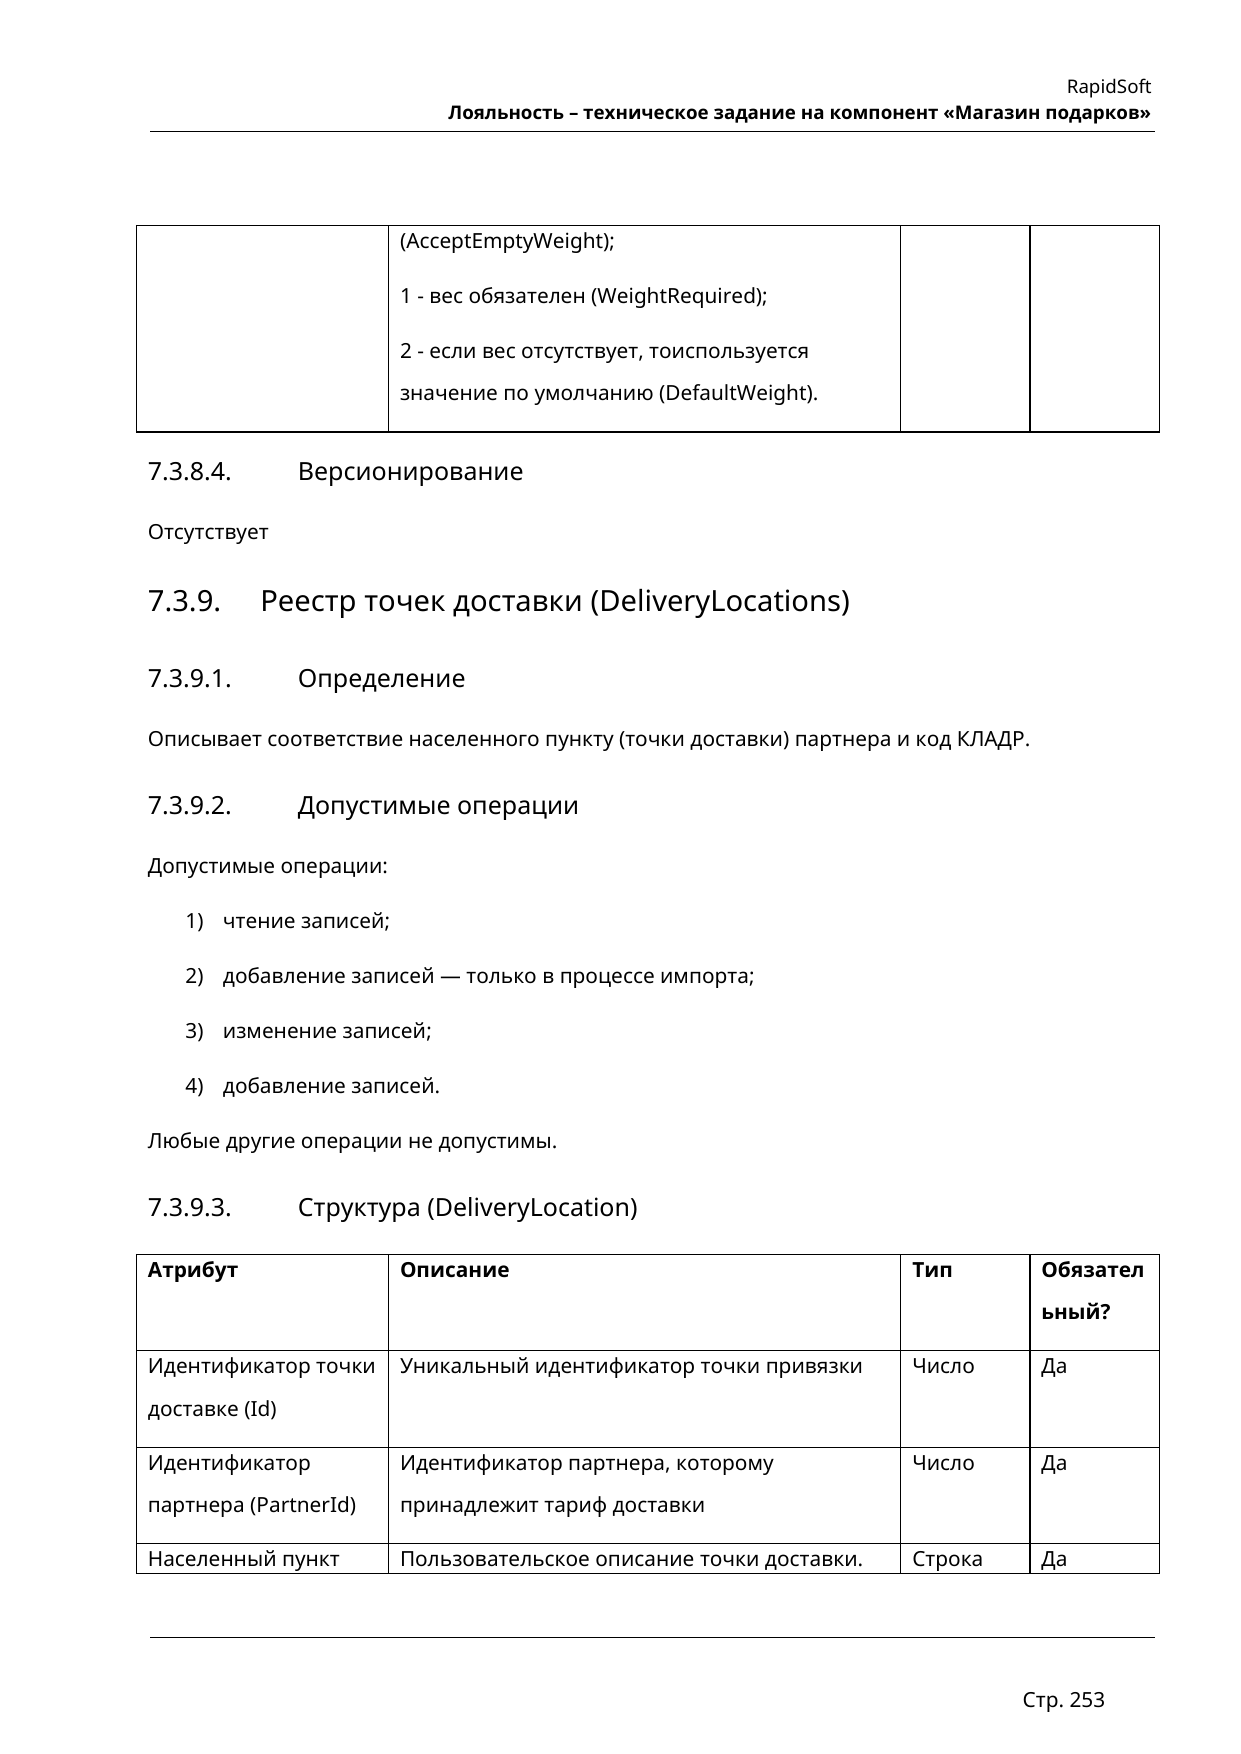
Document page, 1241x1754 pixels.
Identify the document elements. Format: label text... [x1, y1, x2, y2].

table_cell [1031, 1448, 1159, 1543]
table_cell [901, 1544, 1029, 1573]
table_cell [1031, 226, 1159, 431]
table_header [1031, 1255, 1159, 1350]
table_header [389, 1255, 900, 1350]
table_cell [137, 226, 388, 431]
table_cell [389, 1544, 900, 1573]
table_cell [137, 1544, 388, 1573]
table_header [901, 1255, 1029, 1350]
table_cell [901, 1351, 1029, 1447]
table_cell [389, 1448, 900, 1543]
text Допустимые операции: [148, 851, 1152, 879]
list Реестр точек доставки (DeliveryLocations) [148, 580, 1152, 620]
list Версионирование [148, 453, 1152, 487]
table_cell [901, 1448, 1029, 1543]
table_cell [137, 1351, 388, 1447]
list Допустимые операции [148, 788, 1152, 822]
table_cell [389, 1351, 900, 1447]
list Определение [148, 661, 1152, 695]
text Отсутствует [148, 517, 1152, 545]
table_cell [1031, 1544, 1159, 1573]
list Структура (DeliveryLocation) [148, 1190, 1152, 1224]
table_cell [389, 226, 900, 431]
text Описывает соответствие населенного пункту (точки доставки) партнера и код КЛАДР. [148, 724, 1152, 753]
list добавление записей. [185, 1072, 1152, 1100]
text Любые другие операции не допустимы. [148, 1127, 1152, 1155]
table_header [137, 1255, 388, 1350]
list изменение записей; [185, 1016, 1152, 1045]
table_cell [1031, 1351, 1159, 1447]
list добавление записей — только в процессе импорта; [185, 961, 1152, 990]
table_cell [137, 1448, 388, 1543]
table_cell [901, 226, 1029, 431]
list чтение записей; [185, 906, 1152, 935]
